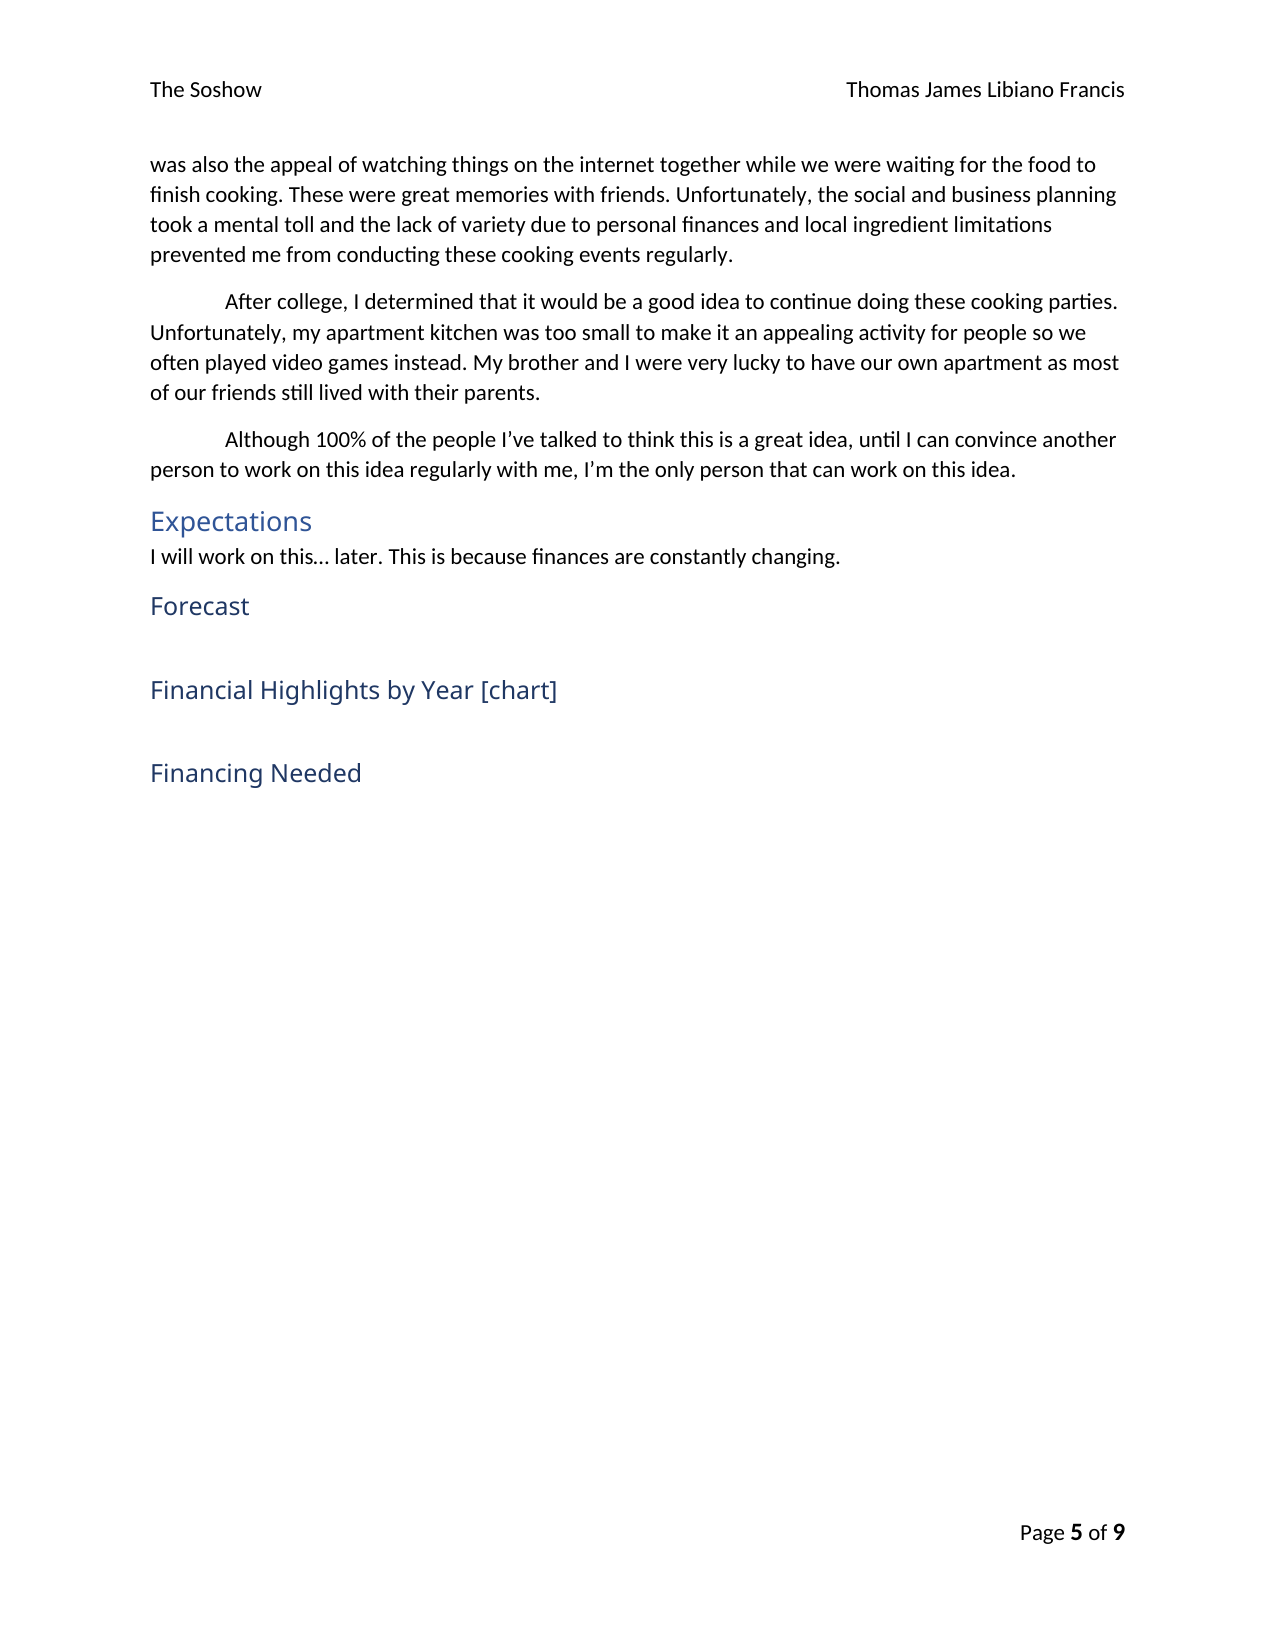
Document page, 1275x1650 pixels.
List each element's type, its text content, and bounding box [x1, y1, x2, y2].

subtitle Forecast [150, 589, 1125, 623]
subtitle Expectations [150, 502, 1125, 539]
subtitle Financing Needed [150, 756, 1125, 790]
subtitle Financial Highlights by Year [chart] [150, 672, 1125, 706]
text I will work on this… later. This is because finances are constantly changing. [150, 542, 1125, 570]
text Although 100% of the people I’ve talked to think this is a great idea, until I can convince another person to work on this idea regularly with me, I’m the only person that can work on this idea. [150, 425, 1125, 483]
text After college, I determined that it would be a good idea to continue doing these cooking parties. Unfortunately, my apartment kitchen was too small to make it an appealing activity for people so we often played video games instead. My brother and I were very lucky to have our own apartment as most of our friends still lived with their parents. [150, 287, 1125, 406]
